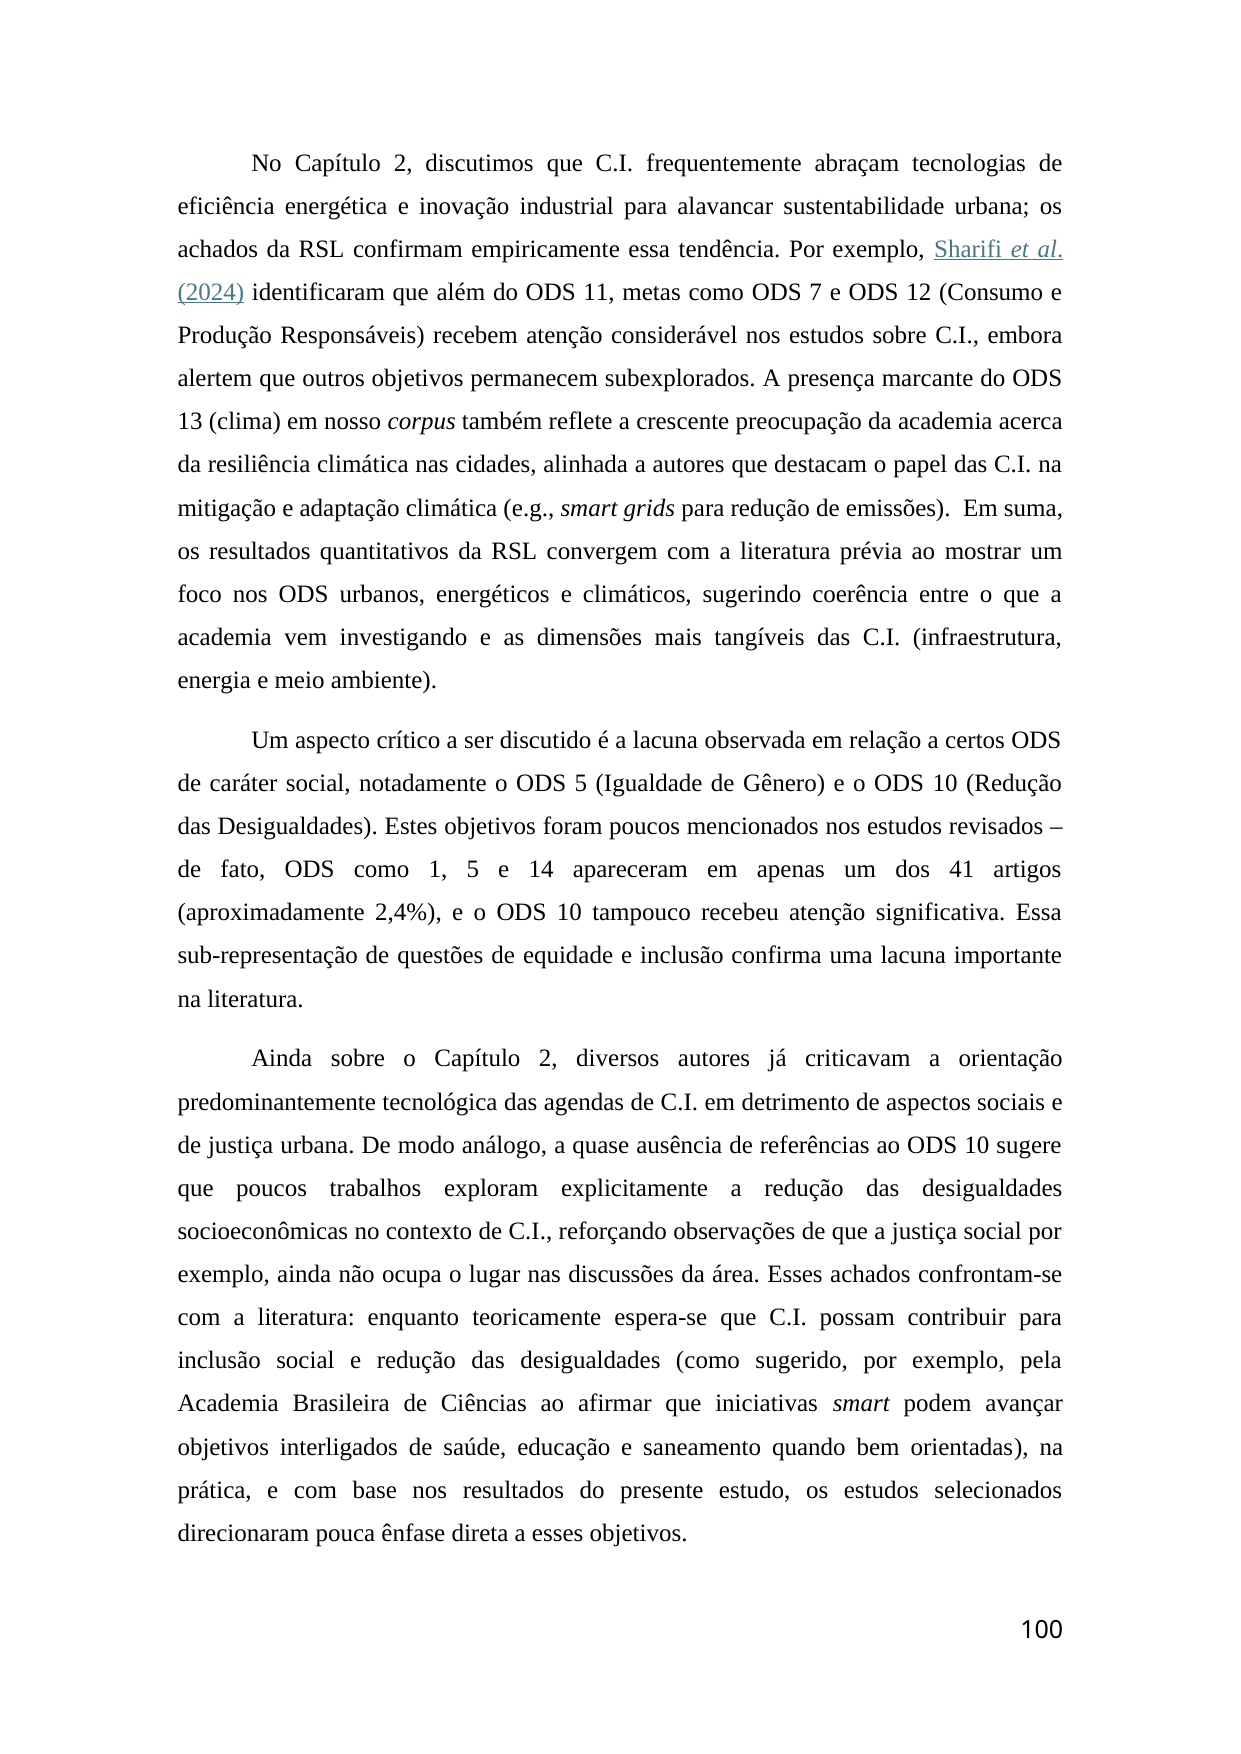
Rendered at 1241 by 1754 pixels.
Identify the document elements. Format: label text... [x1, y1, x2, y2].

text Ainda sobre o Capítulo 2, diversos autores já criticavam a orientação predominantemente tecnológica das agendas de C.I. em detrimento de aspectos sociais e de justiça urbana. De modo análogo, a quase ausência de referências ao ODS 10 sugere que poucos trabalhos exploram explicitamente a redução das desigualdades socioeconômicas no contexto de C.I., reforçando observações de que a justiça social por exemplo, ainda não ocupa o lugar nas discussões da área. Esses achados confrontam-se com a literatura: enquanto teoricamente espera-se que C.I. possam contribuir para inclusão social e redução das desigualdades (como sugerido, por exemplo, pela Academia Brasileira de Ciências ao afirmar que iniciativas smart podem avançar objetivos interligados de saúde, educação e saneamento quando bem orientadas​), na prática, e com base nos resultados do presente estudo, os estudos selecionados direcionaram pouca ênfase direta a esses objetivos. [177, 1043, 1063, 1547]
text Um aspecto crítico a ser discutido é a lacuna observada em relação a certos ODS de caráter social, notadamente o ODS 5 (Igualdade de Gênero) e o ODS 10 (Redução das Desigualdades). Estes objetivos foram poucos mencionados nos estudos revisados – de fato, ODS como 1, 5 e 14 apareceram em apenas um dos 41 artigos (aproximadamente 2,4%), e o ODS 10 tampouco recebeu atenção significativa. Essa sub-representação de questões de equidade e inclusão confirma uma lacuna importante na literatura. [177, 725, 1063, 1012]
text No Capítulo 2, discutimos que C.I. frequentemente abraçam tecnologias de eficiência energética e inovação industrial para alavancar sustentabilidade urbana; os achados da RSL confirmam empiricamente essa tendência. Por exemplo, Sharifi et al. (2024) identificaram que além do ODS 11, metas como ODS 7 e ODS 12 (Consumo e Produção Responsáveis) recebem atenção considerável nos estudos sobre C.I., embora alertem que outros objetivos permanecem subexplorados. A presença marcante do ODS 13 (clima) em nosso corpus também reflete a crescente preocupação da academia acerca da resiliência climática nas cidades, alinhada a autores que destacam o papel das C.I. na mitigação e adaptação climática (e.g., smart grids para redução de emissões)​. Em suma, os resultados quantitativos da RSL convergem com a literatura prévia ao mostrar um foco nos ODS urbanos, energéticos e climáticos, sugerindo coerência entre o que a academia vem investigando e as dimensões mais tangíveis das C.I. (infraestrutura, energia e meio ambiente). [177, 148, 1063, 694]
